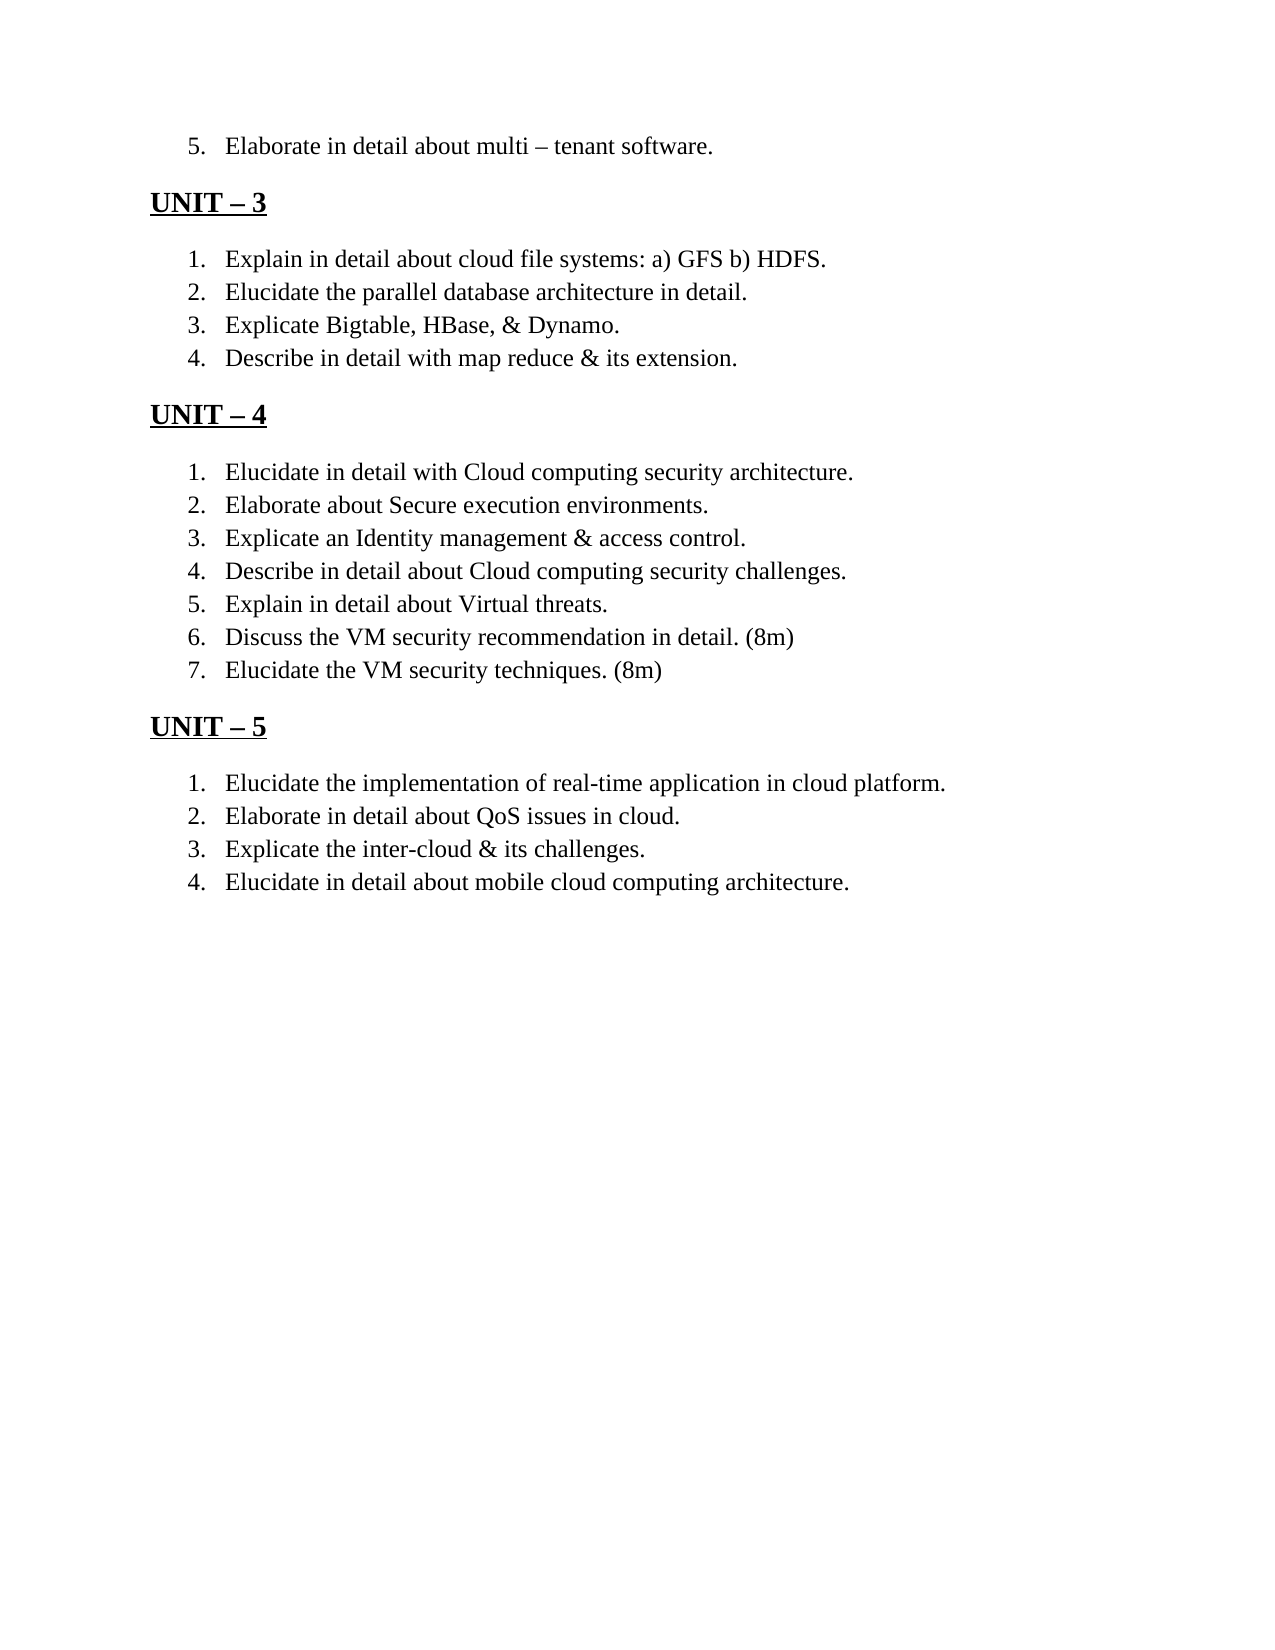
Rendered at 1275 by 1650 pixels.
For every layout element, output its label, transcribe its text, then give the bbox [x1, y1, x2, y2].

list Elaborate about Secure execution environments. [187, 490, 1125, 518]
list Elaborate in detail about multi – tenant software. [187, 131, 1125, 160]
text UNIT – 5 [150, 709, 1125, 742]
list Elucidate in detail about mobile cloud computing architecture. [187, 867, 1125, 896]
list Elucidate the parallel database architecture in detail. [187, 277, 1125, 306]
list Explain in detail about Virtual threats. [187, 589, 1125, 618]
list Explicate Bigtable, HBase, & Dynamo. [187, 311, 1125, 339]
list Elaborate in detail about QoS issues in cloud. [187, 801, 1125, 830]
list Describe in detail about Cloud computing security challenges. [187, 556, 1125, 584]
list Elucidate the VM security techniques. (8m) [187, 655, 1125, 684]
list Discuss the VM security recommendation in detail. (8m) [187, 622, 1125, 651]
list Explain in detail about cloud file systems: a) GFS b) HDFS. [187, 244, 1125, 273]
list Explicate an Identity management & access control. [187, 523, 1125, 552]
list Elucidate in detail with Cloud computing security architecture. [187, 457, 1125, 486]
list Elucidate the implementation of real-time application in cloud platform. [187, 768, 1125, 797]
list Explicate the inter-cloud & its challenges. [187, 834, 1125, 863]
text UNIT – 4 [150, 397, 1125, 431]
text UNIT – 3 [150, 185, 1125, 219]
list Describe in detail with map reduce & its extension. [187, 343, 1125, 372]
